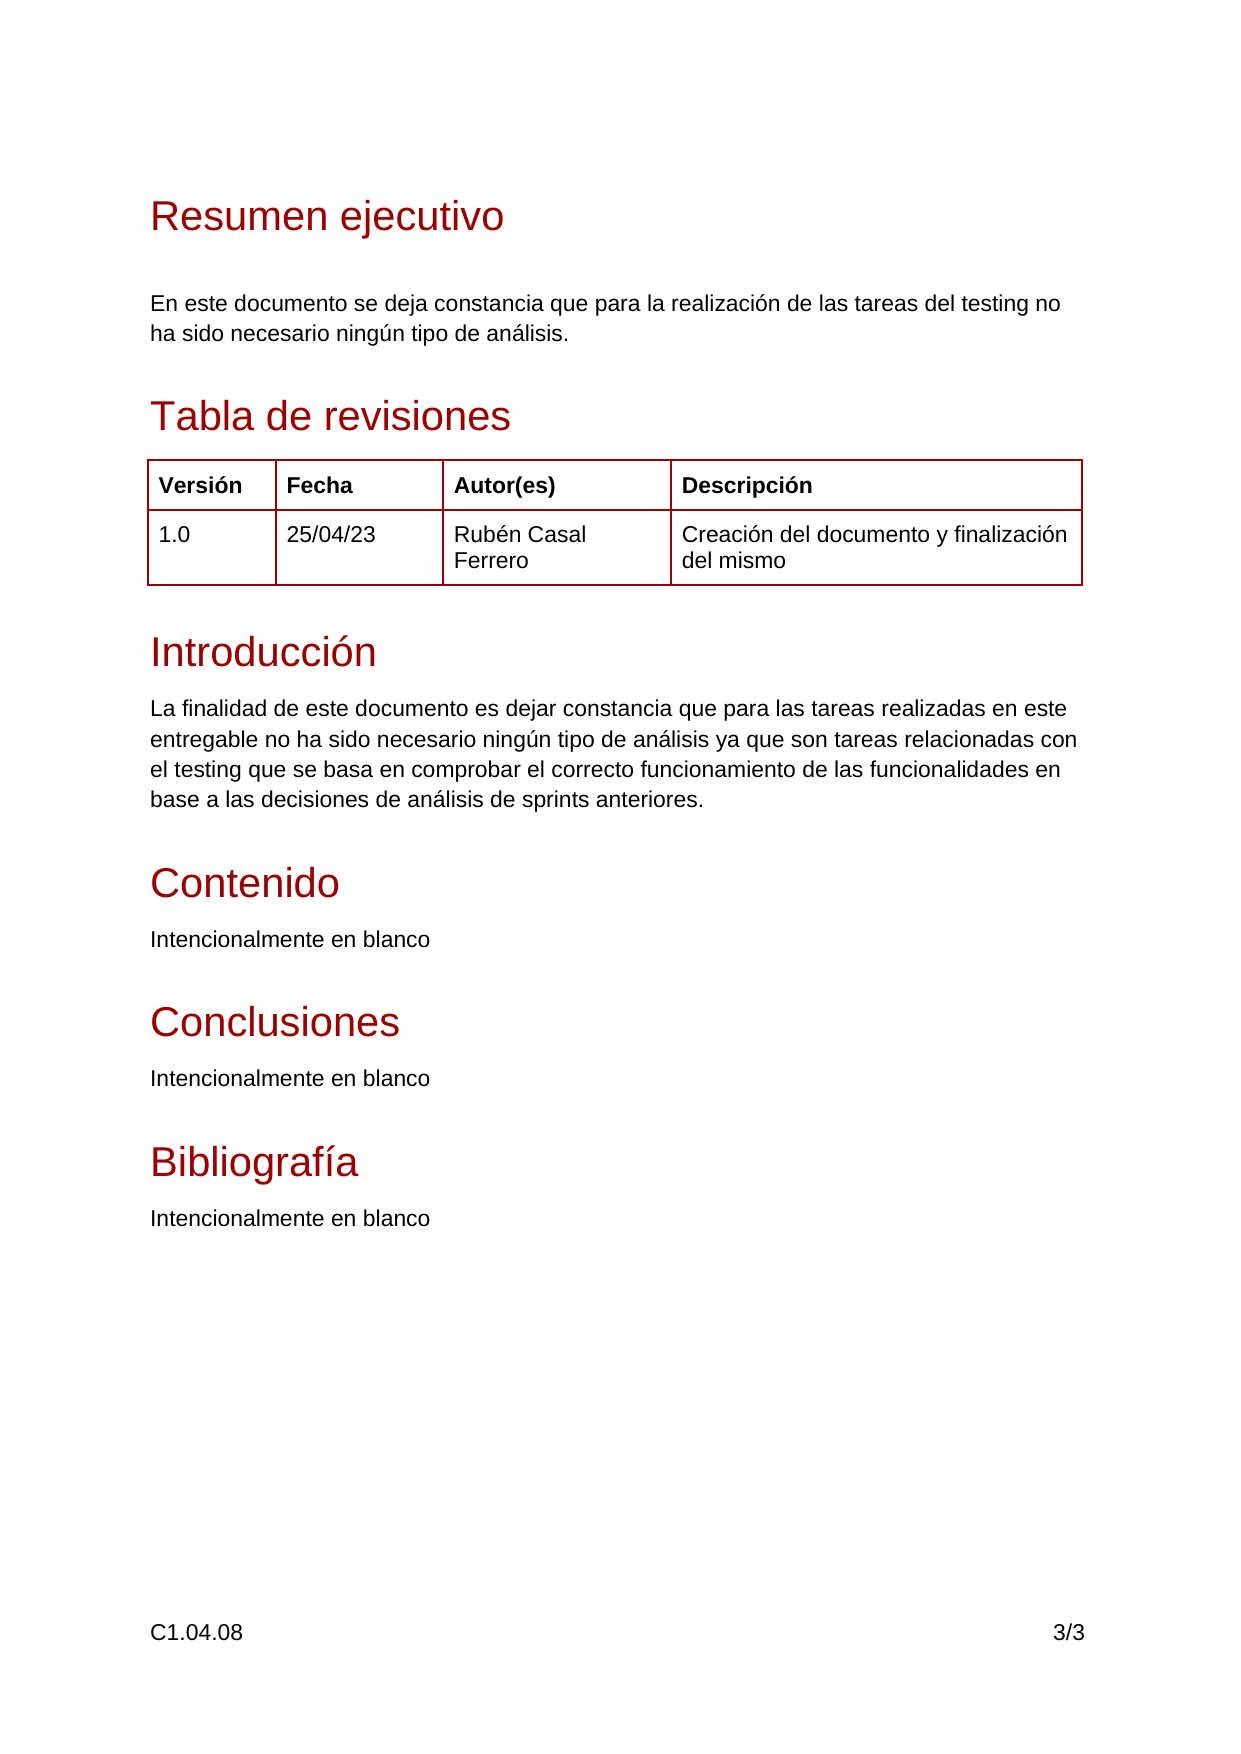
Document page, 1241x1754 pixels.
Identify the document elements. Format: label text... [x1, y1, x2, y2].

text En este documento se deja constancia que para la realización de las tareas del testing no ha sido necesario ningún tipo de análisis. [150, 289, 1090, 346]
text Contenido [150, 858, 1090, 906]
table_header Autor(es) [444, 461, 670, 508]
text Intencionalmente en blanco [150, 1065, 1090, 1091]
text Resumen ejecutivo [150, 192, 1090, 239]
text Bibliografía [150, 1137, 1090, 1185]
text Introducción [150, 628, 1090, 676]
text Tabla de revisiones [150, 392, 1090, 439]
text Intencionalmente en blanco [150, 926, 1090, 952]
table_cell 1.0 [149, 511, 275, 584]
table_cell Rubén Casal Ferrero [444, 511, 670, 584]
table_cell 25/04/23 [277, 511, 442, 584]
text Conclusiones [150, 997, 1090, 1045]
table_cell Creación del documento y finalización del mismo [672, 511, 1081, 584]
table_header Versión [149, 461, 275, 508]
table_header Fecha [277, 461, 442, 508]
text La finalidad de este documento es dejar constancia que para las tareas realizadas en este entregable no ha sido necesario ningún tipo de análisis ya que son tareas relacionadas con el testing que se basa en comprobar el correcto funcionamiento de las funcionalidades en base a las decisiones de análisis de sprints anteriores. [150, 695, 1090, 812]
text Intencionalmente en blanco [150, 1204, 1090, 1231]
table_header Descripción [672, 461, 1081, 508]
